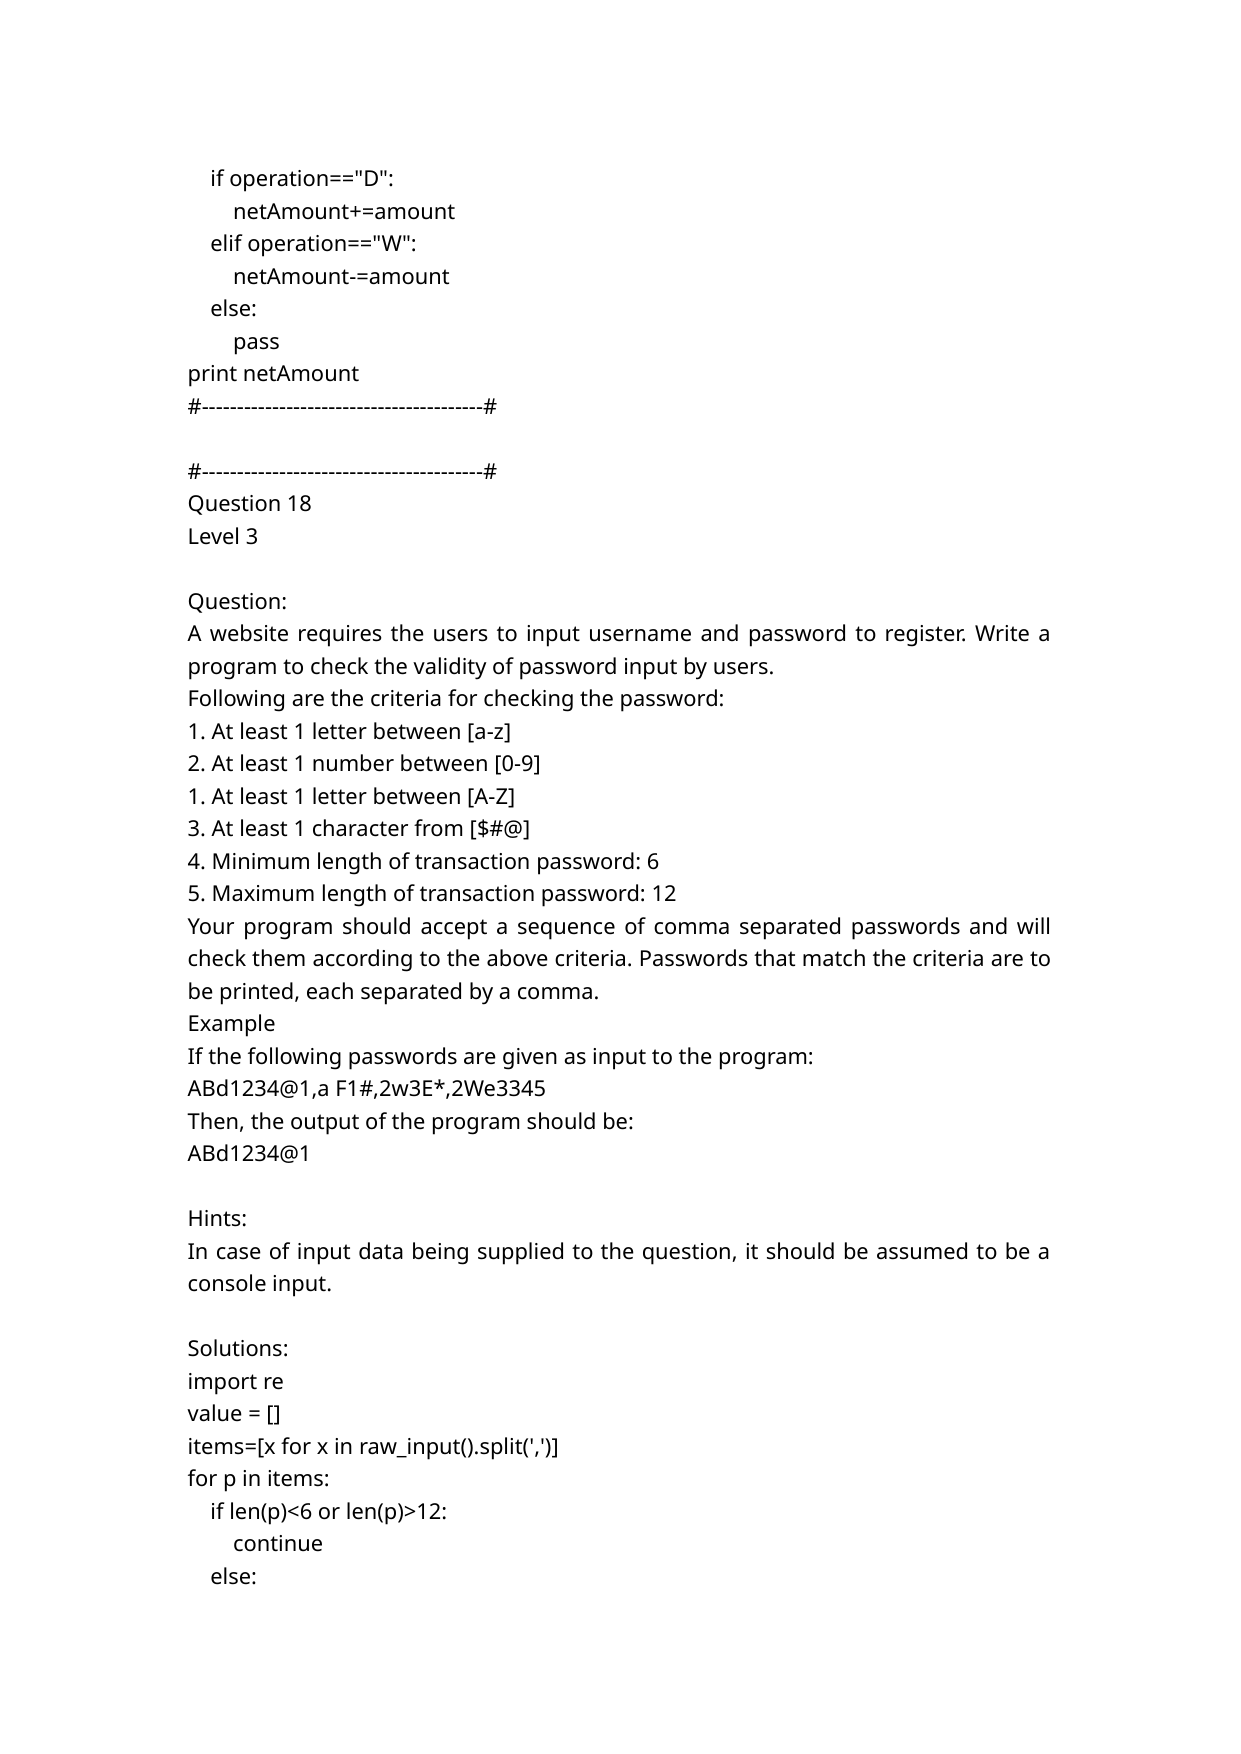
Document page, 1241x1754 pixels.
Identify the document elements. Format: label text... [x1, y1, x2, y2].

text elif operation=="W": [187, 227, 1053, 259]
text #----------------------------------------# [187, 389, 1053, 422]
text items=[x for x in raw_input().split(',')] [187, 1429, 1053, 1462]
text A website requires the users to input username and password to register. Write a program to check the validity of password input by users. [187, 617, 1053, 682]
text 5. Maximum length of transaction password: 12 [187, 877, 1053, 909]
text Level 3 [187, 519, 1053, 552]
text ABd1234@1,a F1#,2w3E*,2We3345 [187, 1072, 1053, 1104]
text Question 18 [187, 487, 1053, 519]
text ABd1234@1 [187, 1137, 1053, 1169]
text else: [187, 292, 1053, 324]
text 1. At least 1 letter between [A-Z] [187, 779, 1053, 812]
text if len(p)<6 or len(p)>12: [187, 1494, 1053, 1527]
text 1. At least 1 letter between [a-z] [187, 714, 1053, 747]
text Following are the criteria for checking the password: [187, 682, 1053, 714]
text Solutions: [187, 1332, 1053, 1364]
text pass [187, 324, 1053, 357]
text import re [187, 1364, 1053, 1397]
text print netAmount [187, 357, 1053, 389]
text for p in items: [187, 1462, 1053, 1494]
text else: [187, 1559, 1053, 1592]
text 3. At least 1 character from [$#@] [187, 812, 1053, 844]
text 4. Minimum length of transaction password: 6 [187, 844, 1053, 877]
text Your program should accept a sequence of comma separated passwords and will check them according to the above criteria. Passwords that match the criteria are to be printed, each separated by a comma. [187, 909, 1053, 1007]
text if operation=="D": [187, 162, 1053, 194]
text In case of input data being supplied to the question, it should be assumed to be a console input. [187, 1234, 1053, 1299]
text Hints: [187, 1202, 1053, 1234]
text value = [] [187, 1397, 1053, 1429]
text 2. At least 1 number between [0-9] [187, 747, 1053, 779]
text netAmount+=amount [187, 194, 1053, 227]
text Then, the output of the program should be: [187, 1104, 1053, 1137]
text If the following passwords are given as input to the program: [187, 1039, 1053, 1072]
text netAmount-=amount [187, 259, 1053, 292]
text Example [187, 1007, 1053, 1039]
text #----------------------------------------# [187, 454, 1053, 487]
text Question: [187, 584, 1053, 617]
text continue [187, 1527, 1053, 1559]
